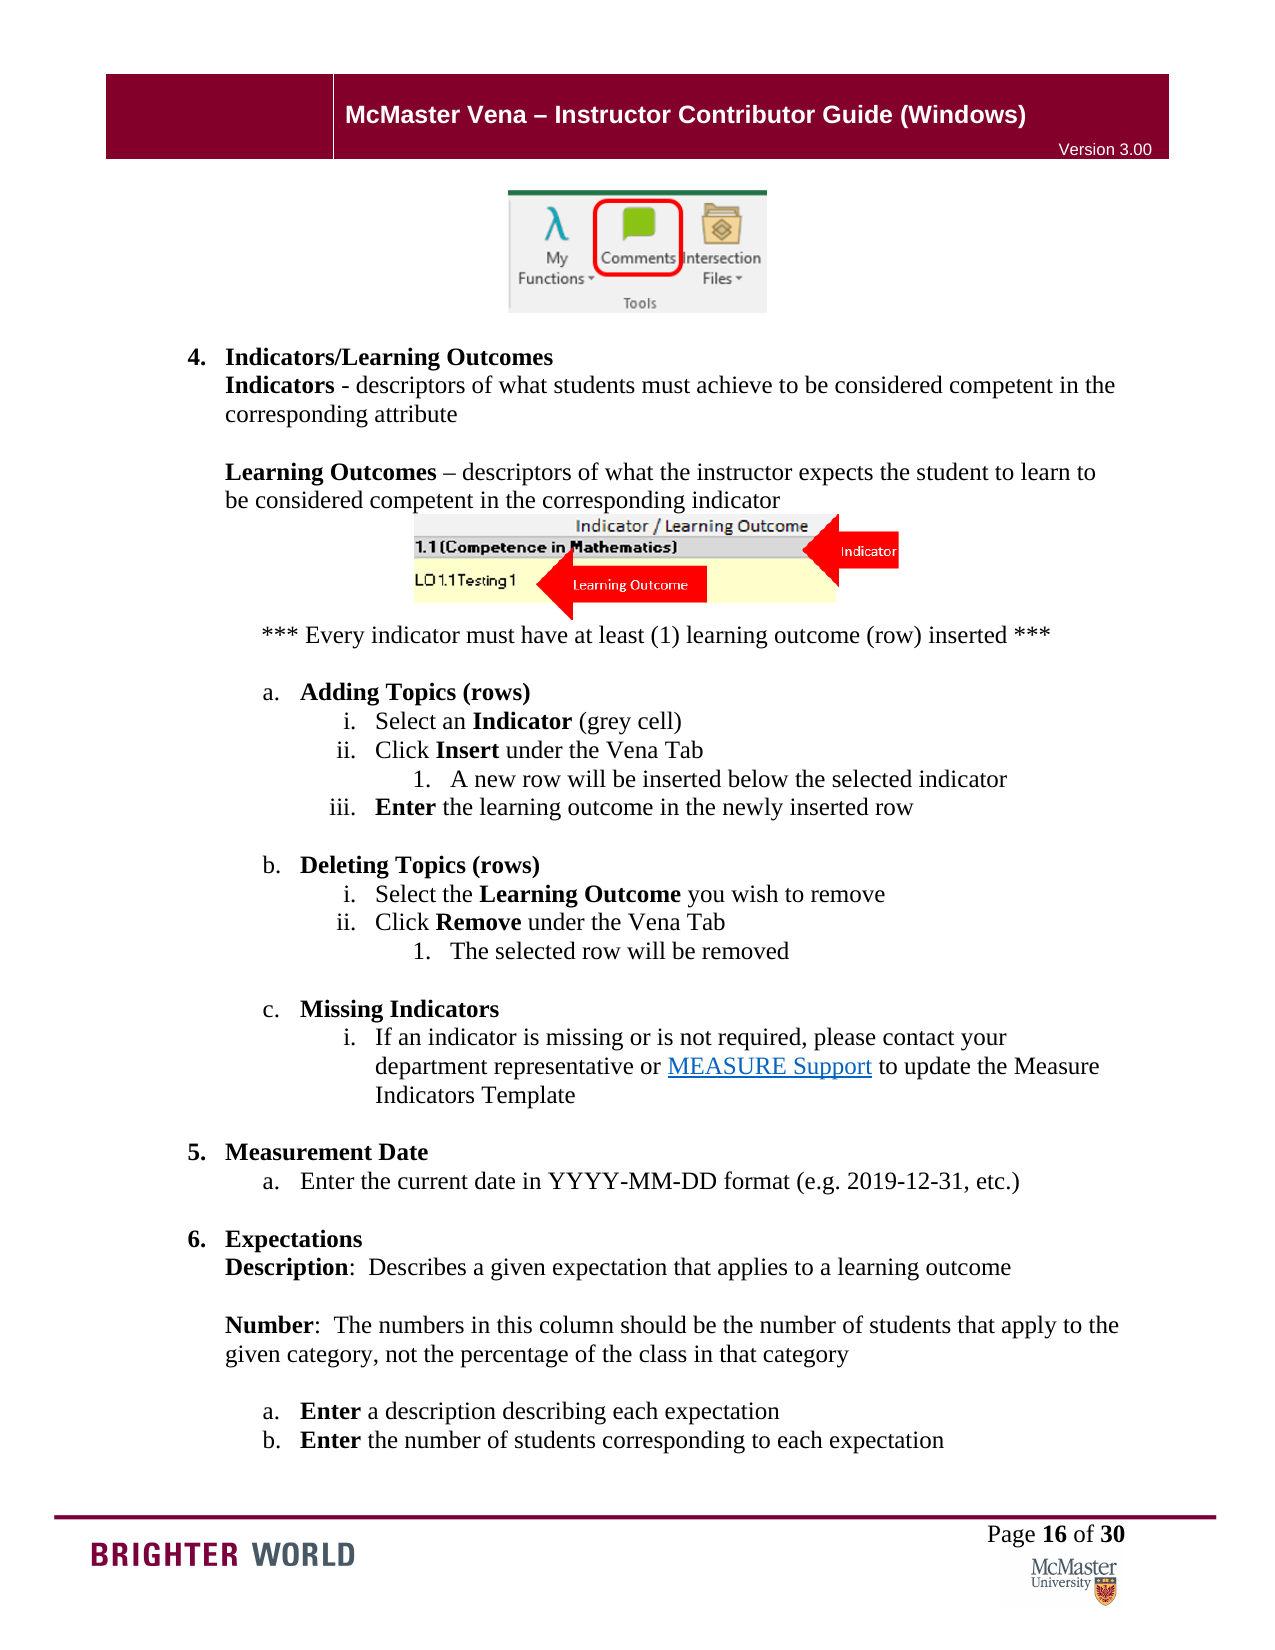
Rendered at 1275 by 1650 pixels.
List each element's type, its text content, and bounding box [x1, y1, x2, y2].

list Indicators/Learning Outcomes [187, 342, 1125, 370]
list Click Remove under the Vena Tab [356, 907, 1125, 936]
picture [414, 514, 899, 620]
text *** Every indicator must have at least (1) learning outcome (row) inserted *** [187, 620, 1125, 649]
list Adding Topics (rows) [262, 677, 1125, 706]
list Deleting Topics (rows) [262, 850, 1125, 879]
list Select the Learning Outcome you wish to remove [356, 879, 1125, 907]
list Select an Indicator (grey cell) [356, 706, 1125, 735]
list If an indicator is missing or is not required, please contact your department representative or MEASURE Support to update the Measure Indicators Template [356, 1022, 1125, 1109]
list Enter the learning outcome in the newly inserted row [356, 792, 1125, 821]
text Indicators - descriptors of what students must achieve to be considered competent in the corresponding attribute [225, 370, 1125, 428]
list Measurement Date [187, 1137, 1125, 1166]
list Enter the number of students corresponding to each expectation [262, 1425, 1125, 1454]
list The selected row will be removed [412, 936, 1125, 965]
list Missing Indicators [262, 994, 1125, 1022]
list Description: Describes a given expectation that applies to a learning outcome [225, 1252, 1125, 1281]
list Click Insert under the Vena Tab [356, 735, 1125, 764]
list Enter the current date in YYYY-MM-DD format (e.g. 2019-12-31, etc.) [262, 1166, 1125, 1195]
list Number: The numbers in this column should be the number of students that apply to the given category, not the percentage of the class in that category [225, 1310, 1125, 1367]
text Learning Outcomes – descriptors of what the instructor expects the student to learn to be considered competent in the corresponding indicator [225, 457, 1125, 514]
list A new row will be inserted below the selected indicator [412, 764, 1125, 792]
list Expectations [187, 1224, 1125, 1252]
picture [508, 187, 767, 313]
picture [0, 1505, 1272, 1626]
list Enter a description describing each expectation [262, 1396, 1125, 1425]
